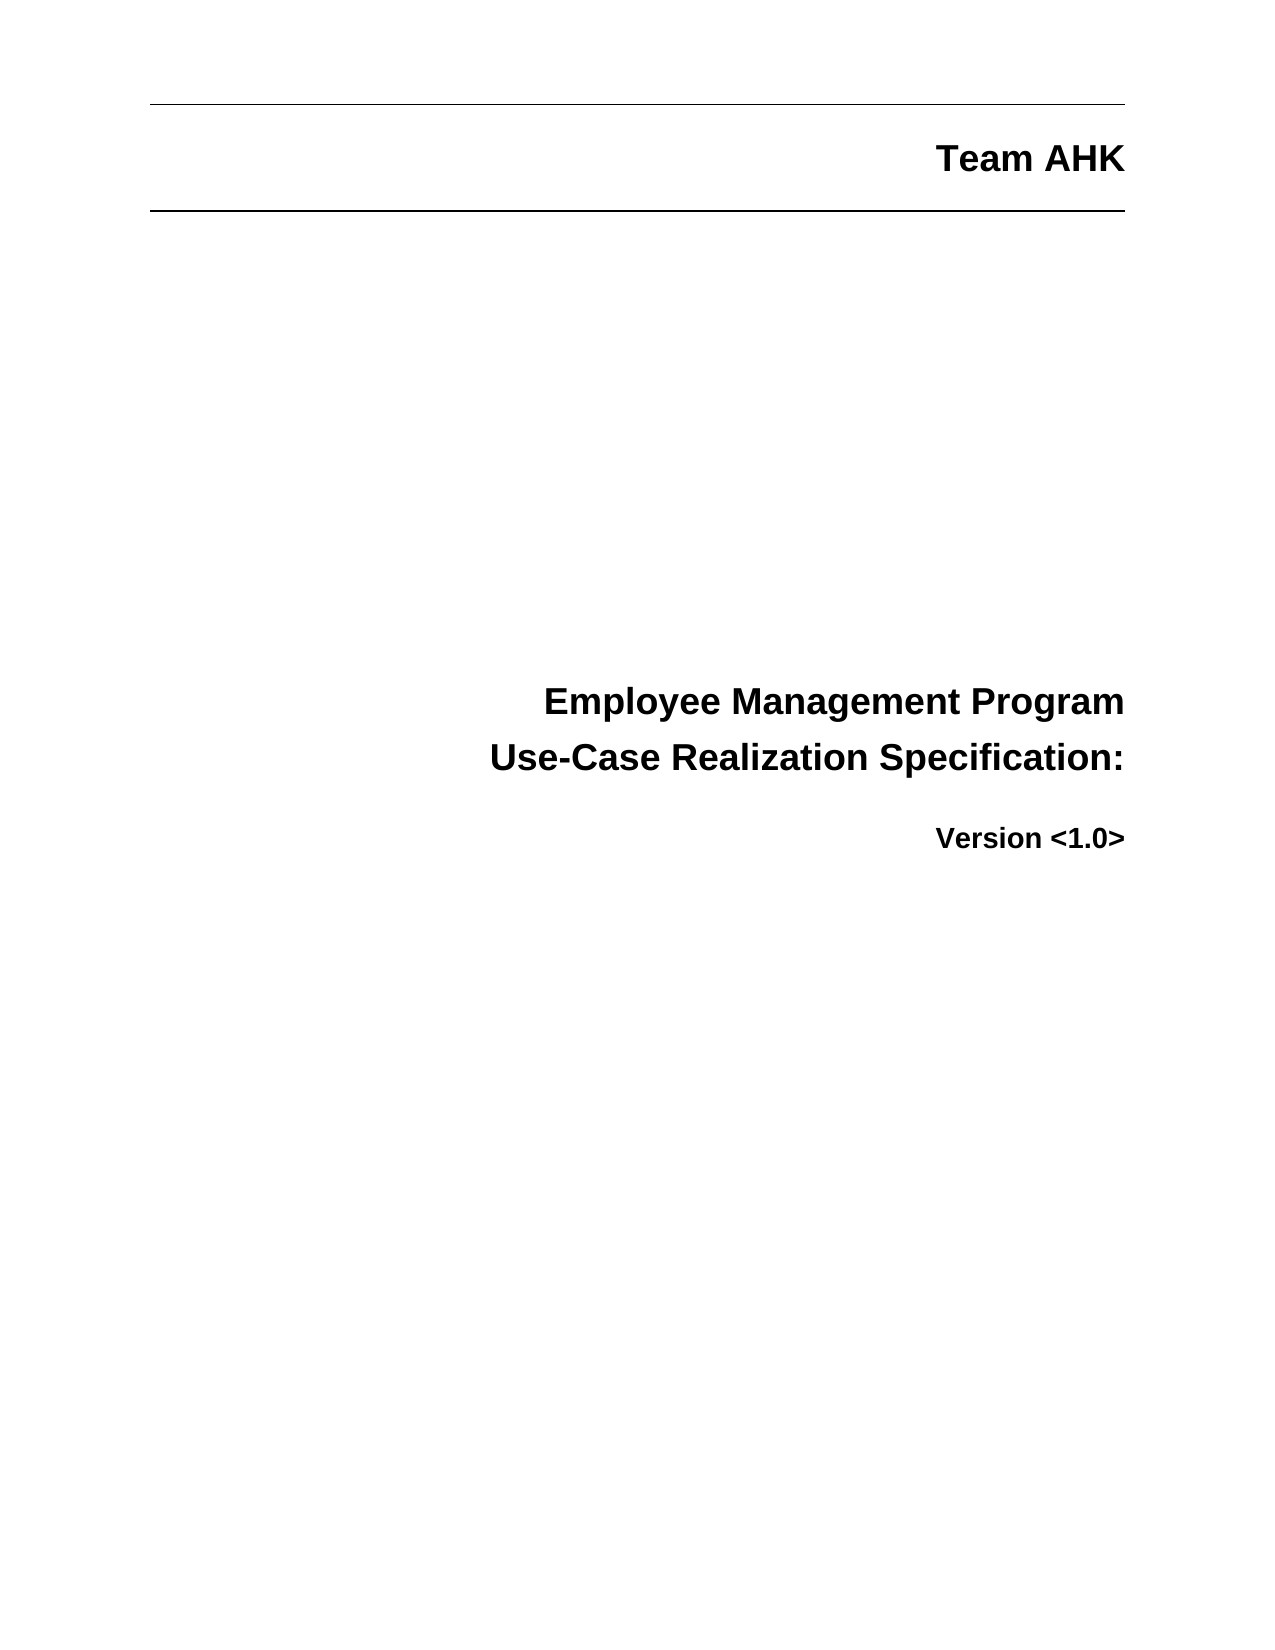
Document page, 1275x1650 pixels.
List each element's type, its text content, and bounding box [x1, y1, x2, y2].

title Use-Case Realization Specification: [150, 735, 1125, 778]
title Version <1.0> [150, 821, 1125, 855]
title Employee Management Program [150, 679, 1125, 723]
